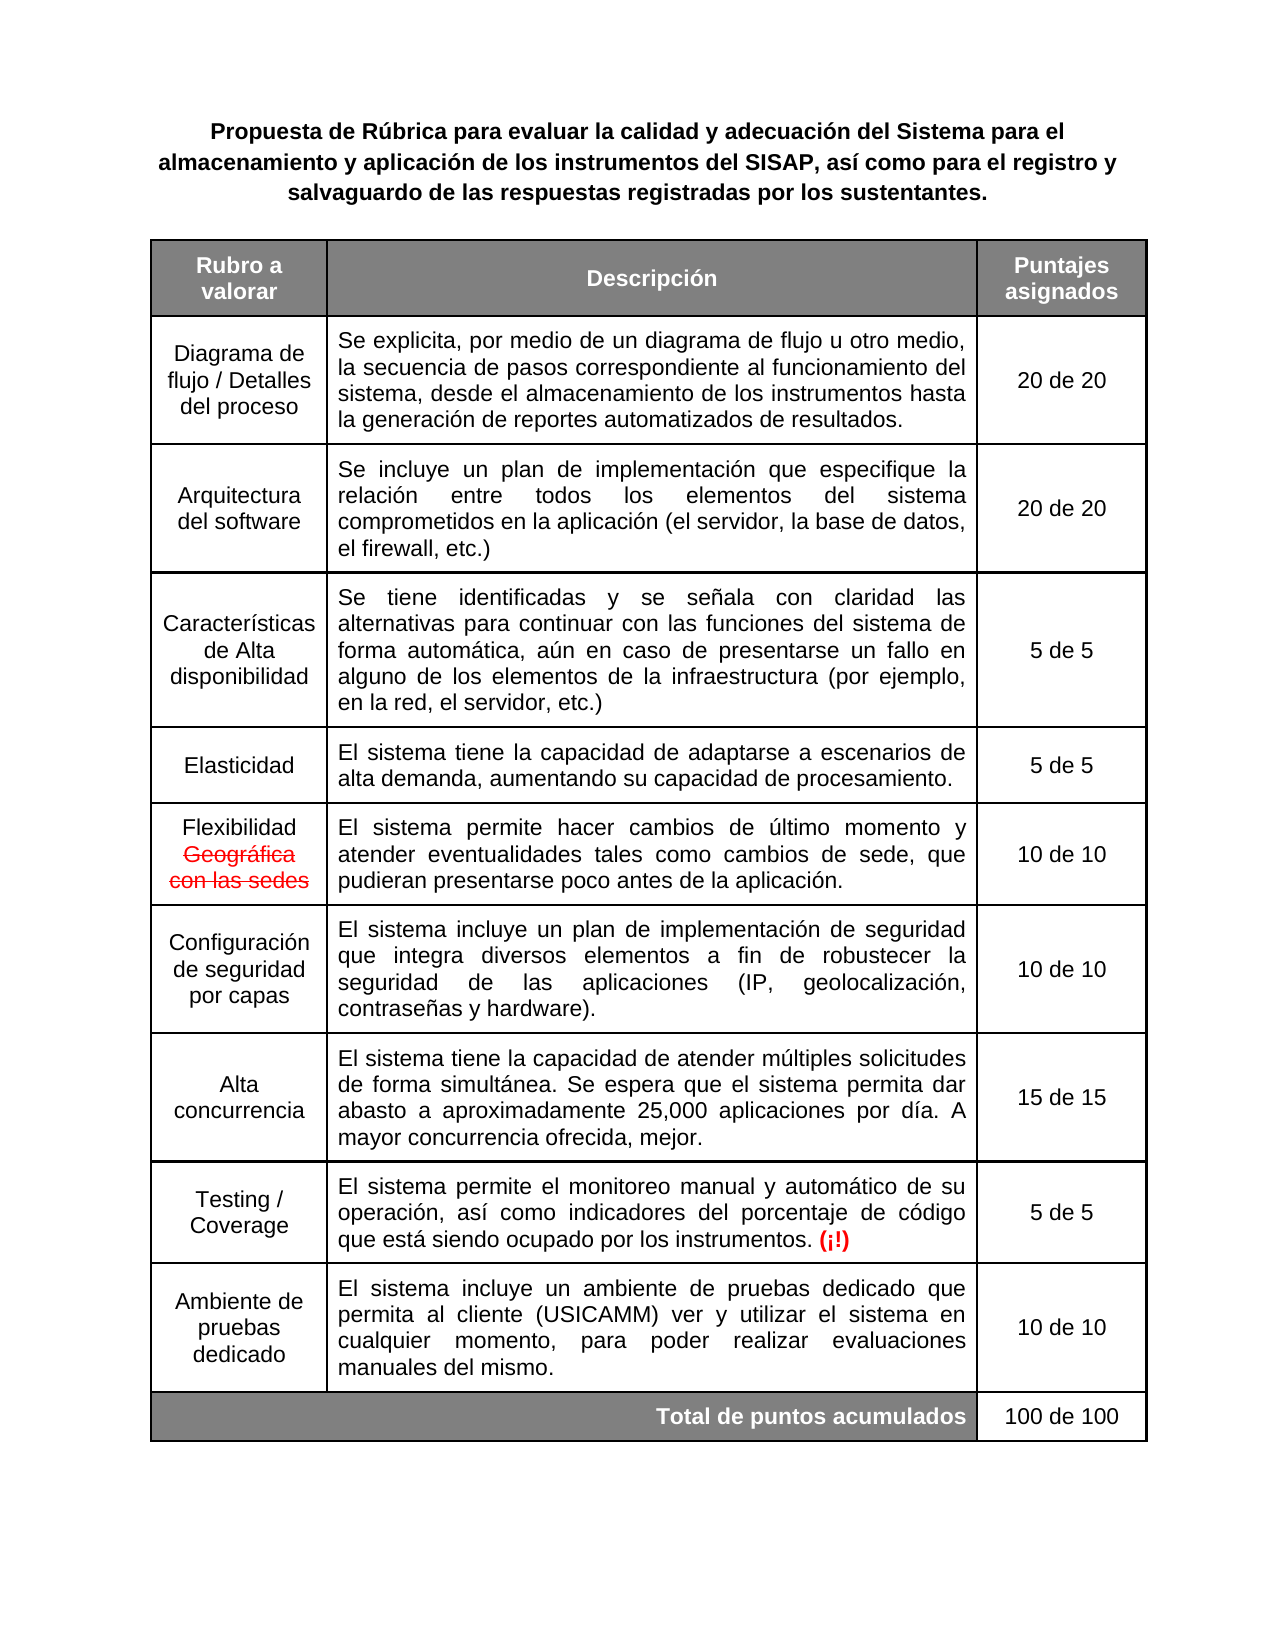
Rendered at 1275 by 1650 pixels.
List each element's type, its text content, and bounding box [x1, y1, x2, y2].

table_cell Características de Alta disponibilidad [152, 574, 326, 726]
text Propuesta de Rúbrica para evaluar la calidad y adecuación del Sistema para el almacenamiento y aplicación de los instrumentos del SISAP, así como para el registro y salvaguardo de las respuestas registradas por los sustentantes. [150, 118, 1125, 205]
table_cell 10 de 10 [978, 804, 1145, 904]
table_cell 15 de 15 [978, 1034, 1145, 1160]
table_cell Total de puntos acumulados [152, 1393, 976, 1440]
table_cell Flexibilidad Geográfica con las sedes [152, 804, 326, 904]
table_cell El sistema incluye un plan de implementación de seguridad que integra diversos elementos a fin de robustecer la seguridad de las aplicaciones (IP, geolocalización, contraseñas y hardware). [328, 906, 976, 1032]
table_header Descripción [328, 241, 976, 315]
table_cell Arquitectura del software [152, 445, 326, 571]
table_cell El sistema tiene la capacidad de adaptarse a escenarios de alta demanda, aumentando su capacidad de procesamiento. [328, 728, 976, 802]
table_cell Configuración de seguridad por capas [152, 906, 326, 1032]
table_cell Alta concurrencia [152, 1034, 326, 1160]
table_cell Se explicita, por medio de un diagrama de flujo u otro medio, la secuencia de pasos correspondiente al funcionamiento del sistema, desde el almacenamiento de los instrumentos hasta la generación de reportes automatizados de resultados. [328, 317, 976, 443]
table_cell 20 de 20 [978, 445, 1145, 571]
table_cell El sistema incluye un ambiente de pruebas dedicado que permita al cliente (USICAMM) ver y utilizar el sistema en cualquier momento, para poder realizar evaluaciones manuales del mismo. [328, 1264, 976, 1391]
table_cell El sistema permite el monitoreo manual y automático de su operación, así como indicadores del porcentaje de código que está siendo ocupado por los instrumentos. (¡!) [328, 1163, 976, 1262]
table_cell 10 de 10 [978, 1264, 1145, 1391]
table_cell 5 de 5 [978, 1163, 1145, 1262]
table_header Rubro a valorar [152, 241, 326, 315]
table_cell Elasticidad [152, 728, 326, 802]
table_cell 5 de 5 [978, 574, 1145, 726]
table_cell Se incluye un plan de implementación que especifique la relación entre todos los elementos del sistema comprometidos en la aplicación (el servidor, la base de datos, el firewall, etc.) [328, 445, 976, 571]
table_cell Diagrama de flujo / Detalles del proceso [152, 317, 326, 443]
table_cell El sistema tiene la capacidad de atender múltiples solicitudes de forma simultánea. Se espera que el sistema permita dar abasto a aproximadamente 25,000 aplicaciones por día. A mayor concurrencia ofrecida, mejor. [328, 1034, 976, 1160]
table_cell 20 de 20 [978, 317, 1145, 443]
table_header Puntajes asignados [978, 241, 1145, 315]
table_cell 10 de 10 [978, 906, 1145, 1032]
table_cell Testing / Coverage [152, 1163, 326, 1262]
table_cell 100 de 100 [978, 1393, 1145, 1440]
table_cell Se tiene identificadas y se señala con claridad las alternativas para continuar con las funciones del sistema de forma automática, aún en caso de presentarse un fallo en alguno de los elementos de la infraestructura (por ejemplo, en la red, el servidor, etc.) [328, 574, 976, 726]
table_cell El sistema permite hacer cambios de último momento y atender eventualidades tales como cambios de sede, que pudieran presentarse poco antes de la aplicación. [328, 804, 976, 904]
table_cell Ambiente de pruebas dedicado [152, 1264, 326, 1391]
table_cell 5 de 5 [978, 728, 1145, 802]
